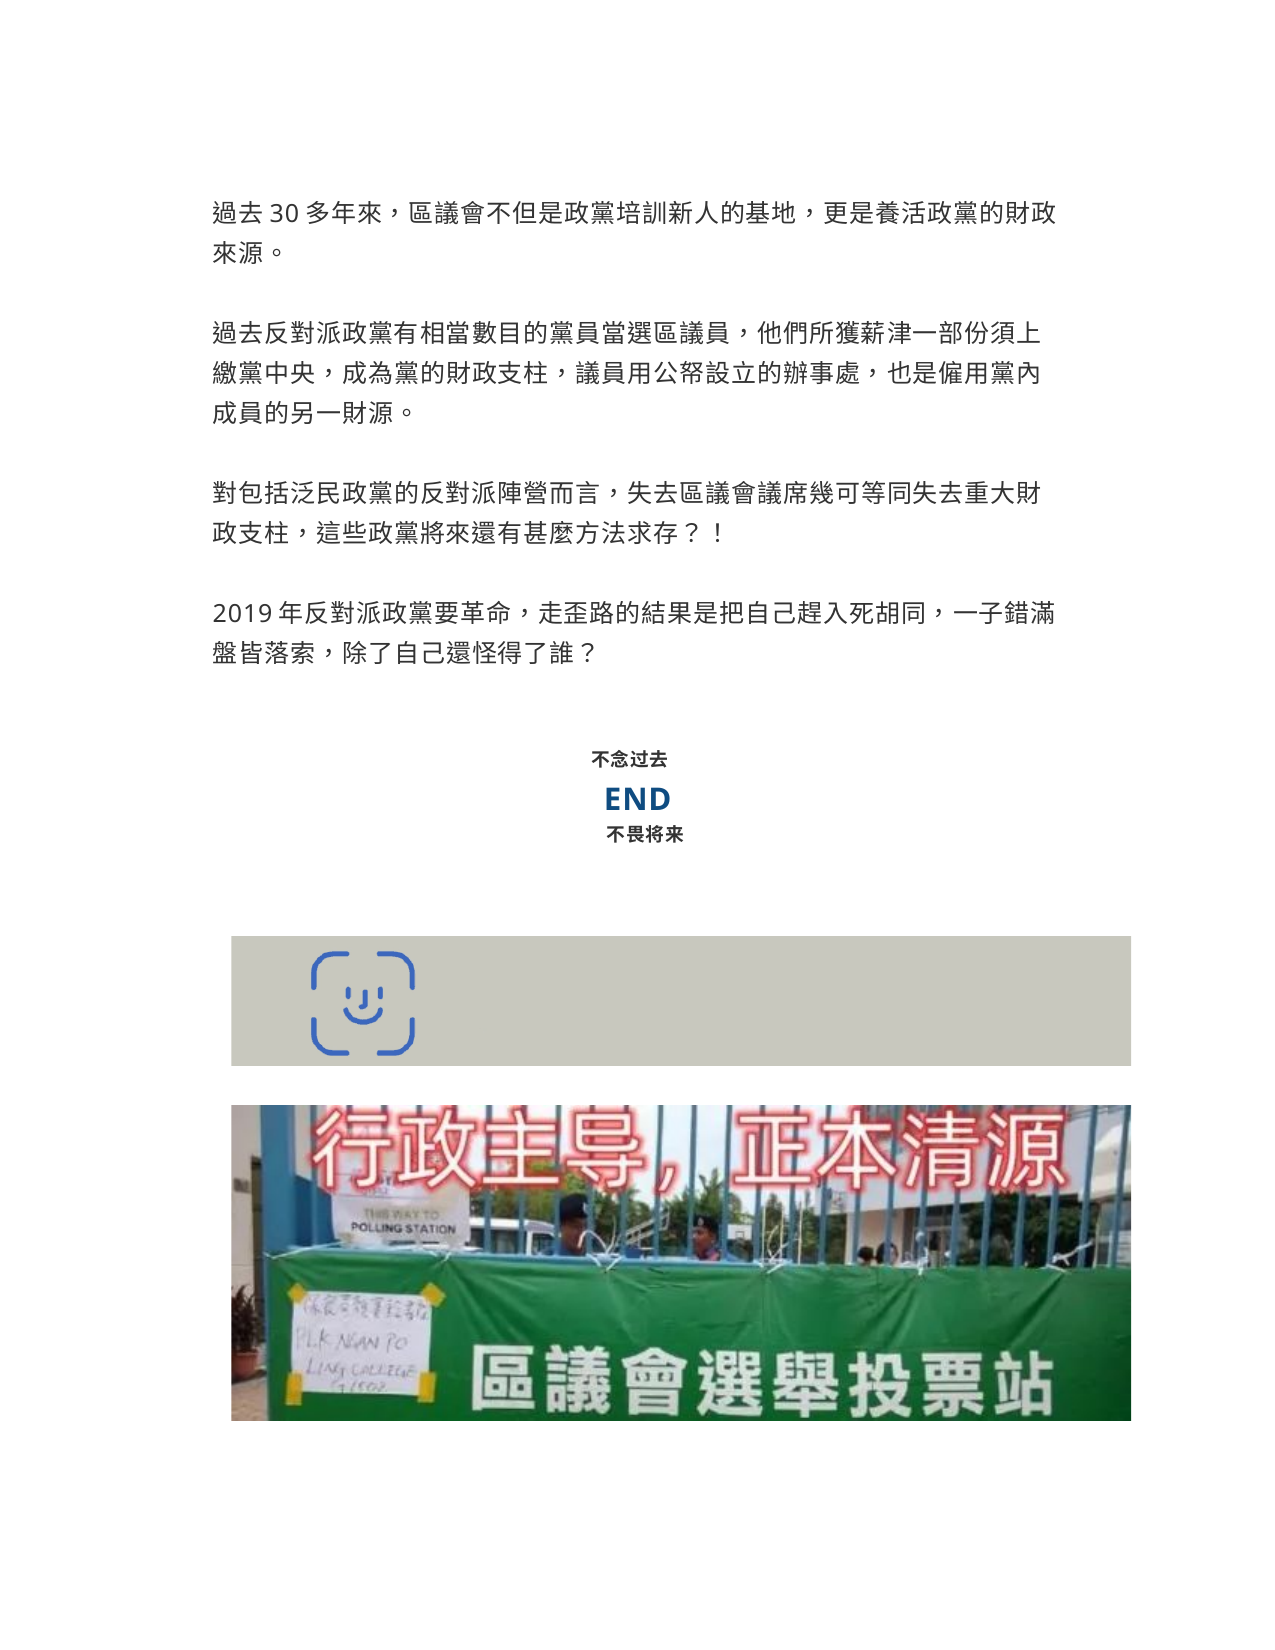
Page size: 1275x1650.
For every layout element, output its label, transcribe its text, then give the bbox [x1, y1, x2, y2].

text 2019年反對派政黨要革命，走歪路的結果是把自己趕入死胡同，一子錯滿盤皆落索，除了自己還怪得了誰？ [212, 590, 1062, 670]
text END [228, 772, 1047, 819]
text 過去反對派政黨有相當數目的黨員當選區議員，他們所獲薪津一部份須上繳黨中央，成為黨的財政支柱，議員用公帑設立的辦事處，也是僱用黨內成員的另一財源。 [212, 310, 1062, 430]
text 不畏将来 [244, 819, 1047, 847]
text 對包括泛民政黨的反對派陣營而言，失去區議會議席幾可等同失去重大財政支柱，這些政黨將來還有甚麼方法求存？！ [212, 470, 1062, 550]
picture [231, 936, 1132, 1066]
text 過去30多年來，區議會不但是政黨培訓新人的基地，更是養活政黨的財政來源。 [212, 190, 1062, 270]
text 不念过去 [228, 744, 1031, 772]
picture [231, 1105, 1132, 1421]
